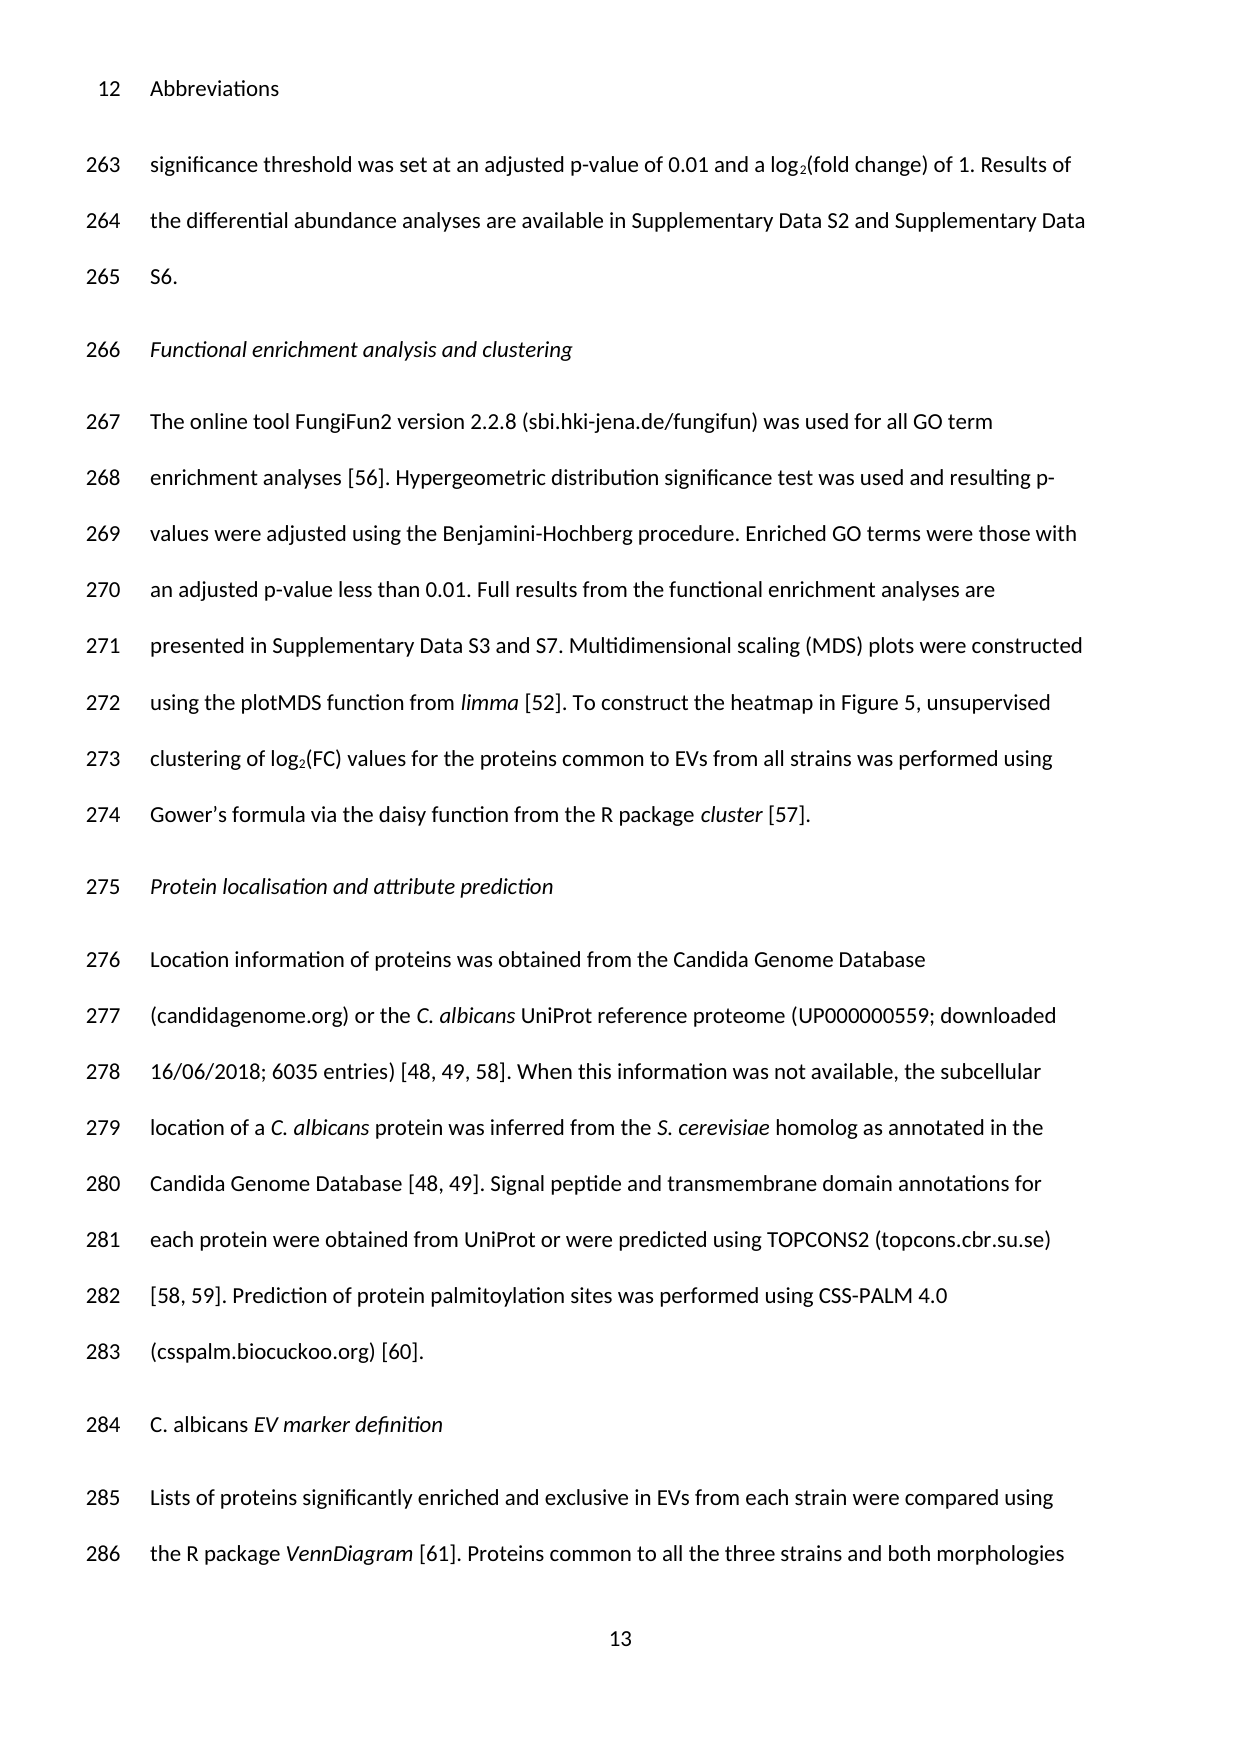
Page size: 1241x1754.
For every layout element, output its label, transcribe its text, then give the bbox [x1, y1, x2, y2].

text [150, 150, 1090, 290]
text C. albicans EV marker definition [150, 1410, 1090, 1438]
text Functional enrichment analysis and clustering [150, 335, 1090, 363]
text Protein localisation and attribute prediction [150, 872, 1090, 901]
text The online tool FungiFun2 version 2.2.8 (sbi.hki-jena.de/fungifun) was used for all GO term enrichment analyses [56]. Hypergeometric distribution significance test was used and resulting p-values were adjusted using the Benjamini-Hochberg procedure. Enriched GO terms were those with an adjusted p-value less than 0.01. Full results from the functional enrichment analyses are presented in Supplementary Data S3 and S7. Multidimensional scaling (MDS) plots were constructed using the plotMDS function from limma [52]. To construct the heatmap in Figure 5, unsupervised clustering of log2(FC) values for the proteins common to EVs from all strains was performed using Gower’s formula via the daisy function from the R package cluster [57]. [150, 407, 1090, 828]
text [150, 1483, 1090, 1567]
text Location information of proteins was obtained from the Candida Genome Database (candidagenome.org) or the C. albicans UniProt reference proteome (UP000000559; downloaded 16/06/2018; 6035 entries) [48, 49, 58]. When this information was not available, the subcellular location of a C. albicans protein was inferred from the S. cerevisiae homolog as annotated in the Candida Genome Database [48, 49]. Signal peptide and transmembrane domain annotations for each protein were obtained from UniProt or were predicted using TOPCONS2 (topcons.cbr.su.se) [58, 59]. Prediction of protein palmitoylation sites was performed using CSS-PALM 4.0 (csspalm.biocuckoo.org) [60]. [150, 945, 1090, 1366]
